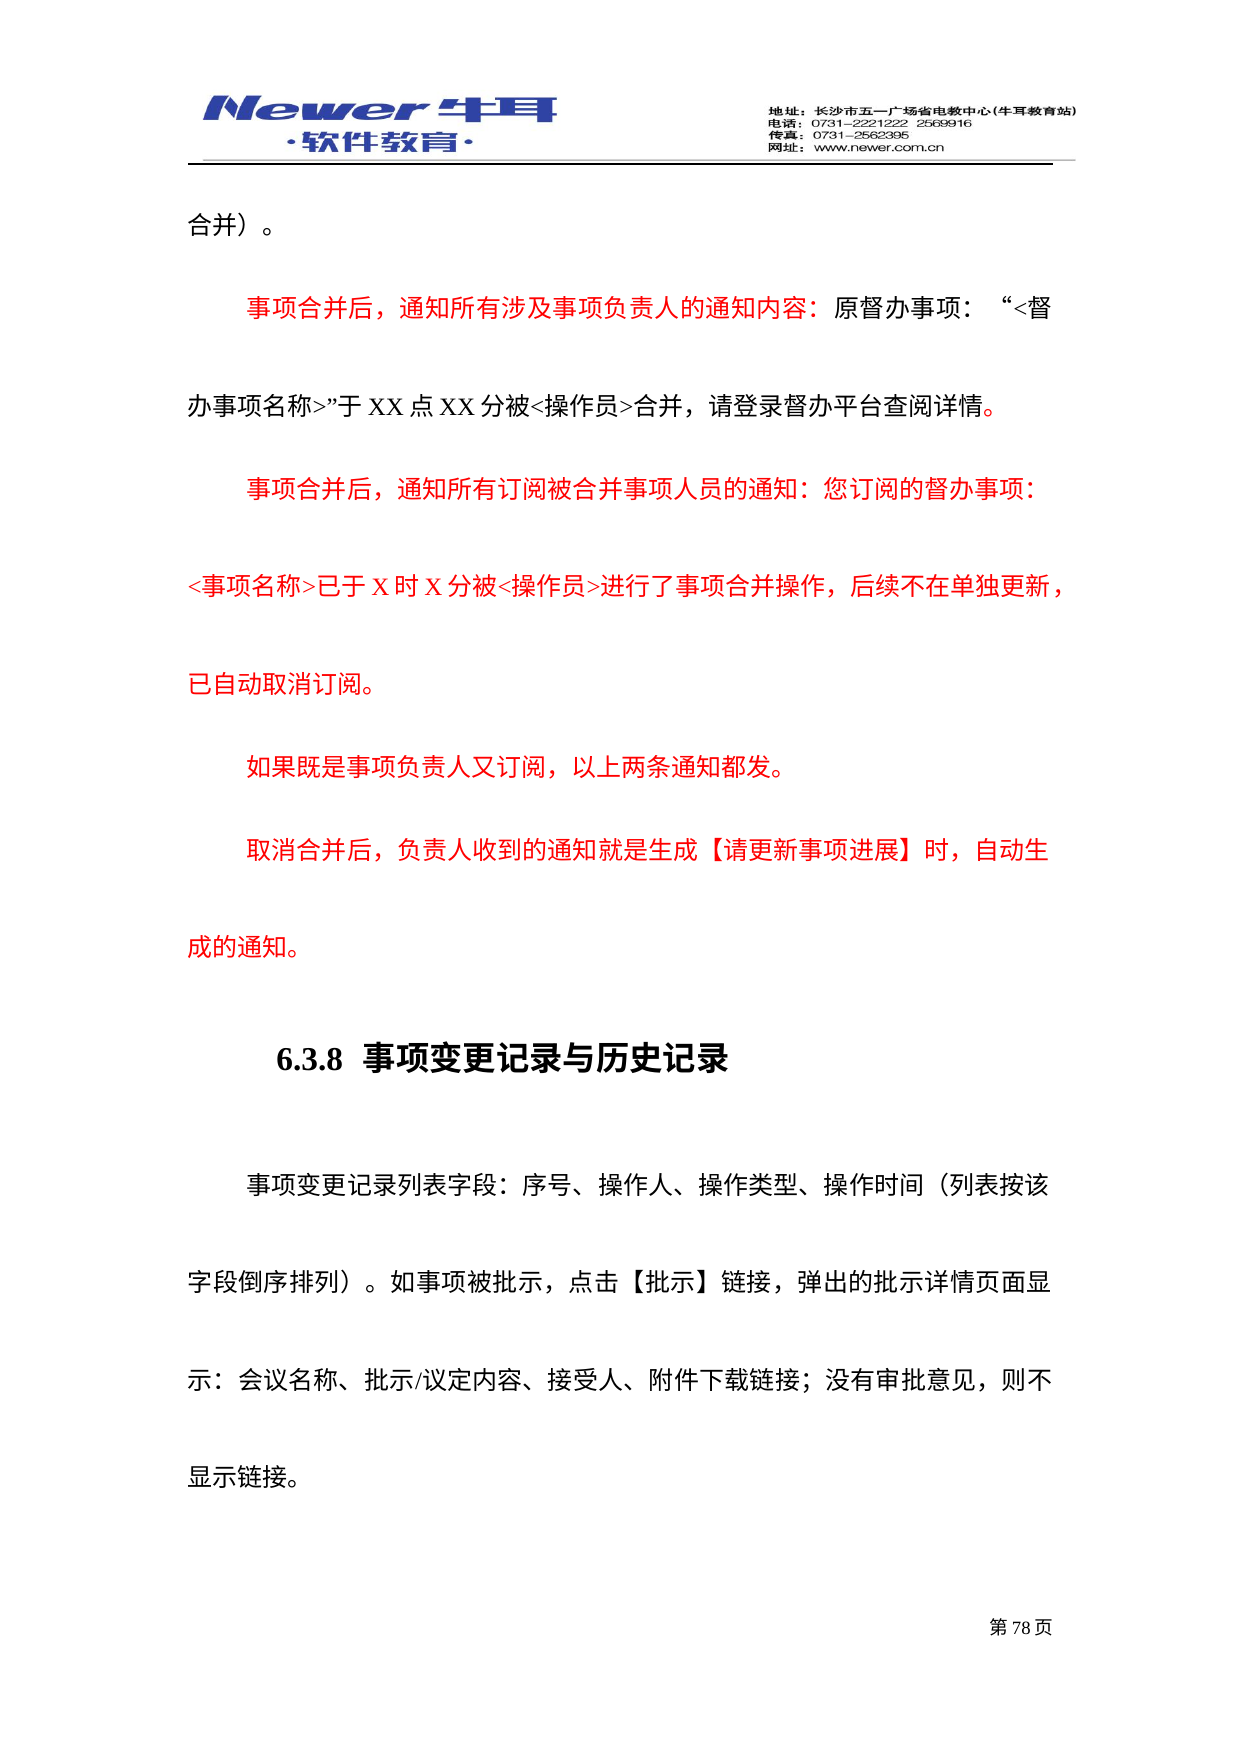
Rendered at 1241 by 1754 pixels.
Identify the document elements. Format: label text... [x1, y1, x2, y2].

subtitle 事项变更记录与历史记录 [276, 1024, 1053, 1089]
text 取消合并后，负责人收到的通知就是生成【请更新事项进展】时，自动生成的通知。 [187, 816, 1053, 978]
text 事项合并后，通知所有订阅被合并事项人员的通知：您订阅的督办事项：<事项名称>已于X时X分被<操作员>进行了事项合并操作，后续不在单独更新，已自动取消订阅。 [187, 455, 1053, 715]
text 事项变更记录列表字段：序号、操作人、操作类型、操作时间（列表按该字段倒序排列）。如事项被批示，点击【批示】链接，弹出的批示详情页面显示：会议名称、批示/议定内容、接受人、附件下载链接；没有审批意见，则不显示链接。 [187, 1151, 1053, 1508]
text 当前事项如有除更新事项进展外的其他待办任务，不能合并。弹提示信息：该事项当前有XXX（待办任务类别）待办任务，不能合并。当前有更新事项进展待办任务的事项被合并后，负责人收到事项被合并通知的同时，该更新进展的待办任务消失，今后该事项也不会再生成更新进展的待办任务（除非被取消合并）。 [187, 191, 1053, 256]
picture [187, 88, 1091, 162]
text 如果既是事项负责人又订阅，以上两条通知都发。 [187, 733, 1053, 798]
text 事项合并后，通知所有涉及事项负责人的通知内容：原督办事项：“<督办事项名称>”于XX点XX分被<操作员>合并，请登录督办平台查阅详情。 [187, 274, 1053, 437]
